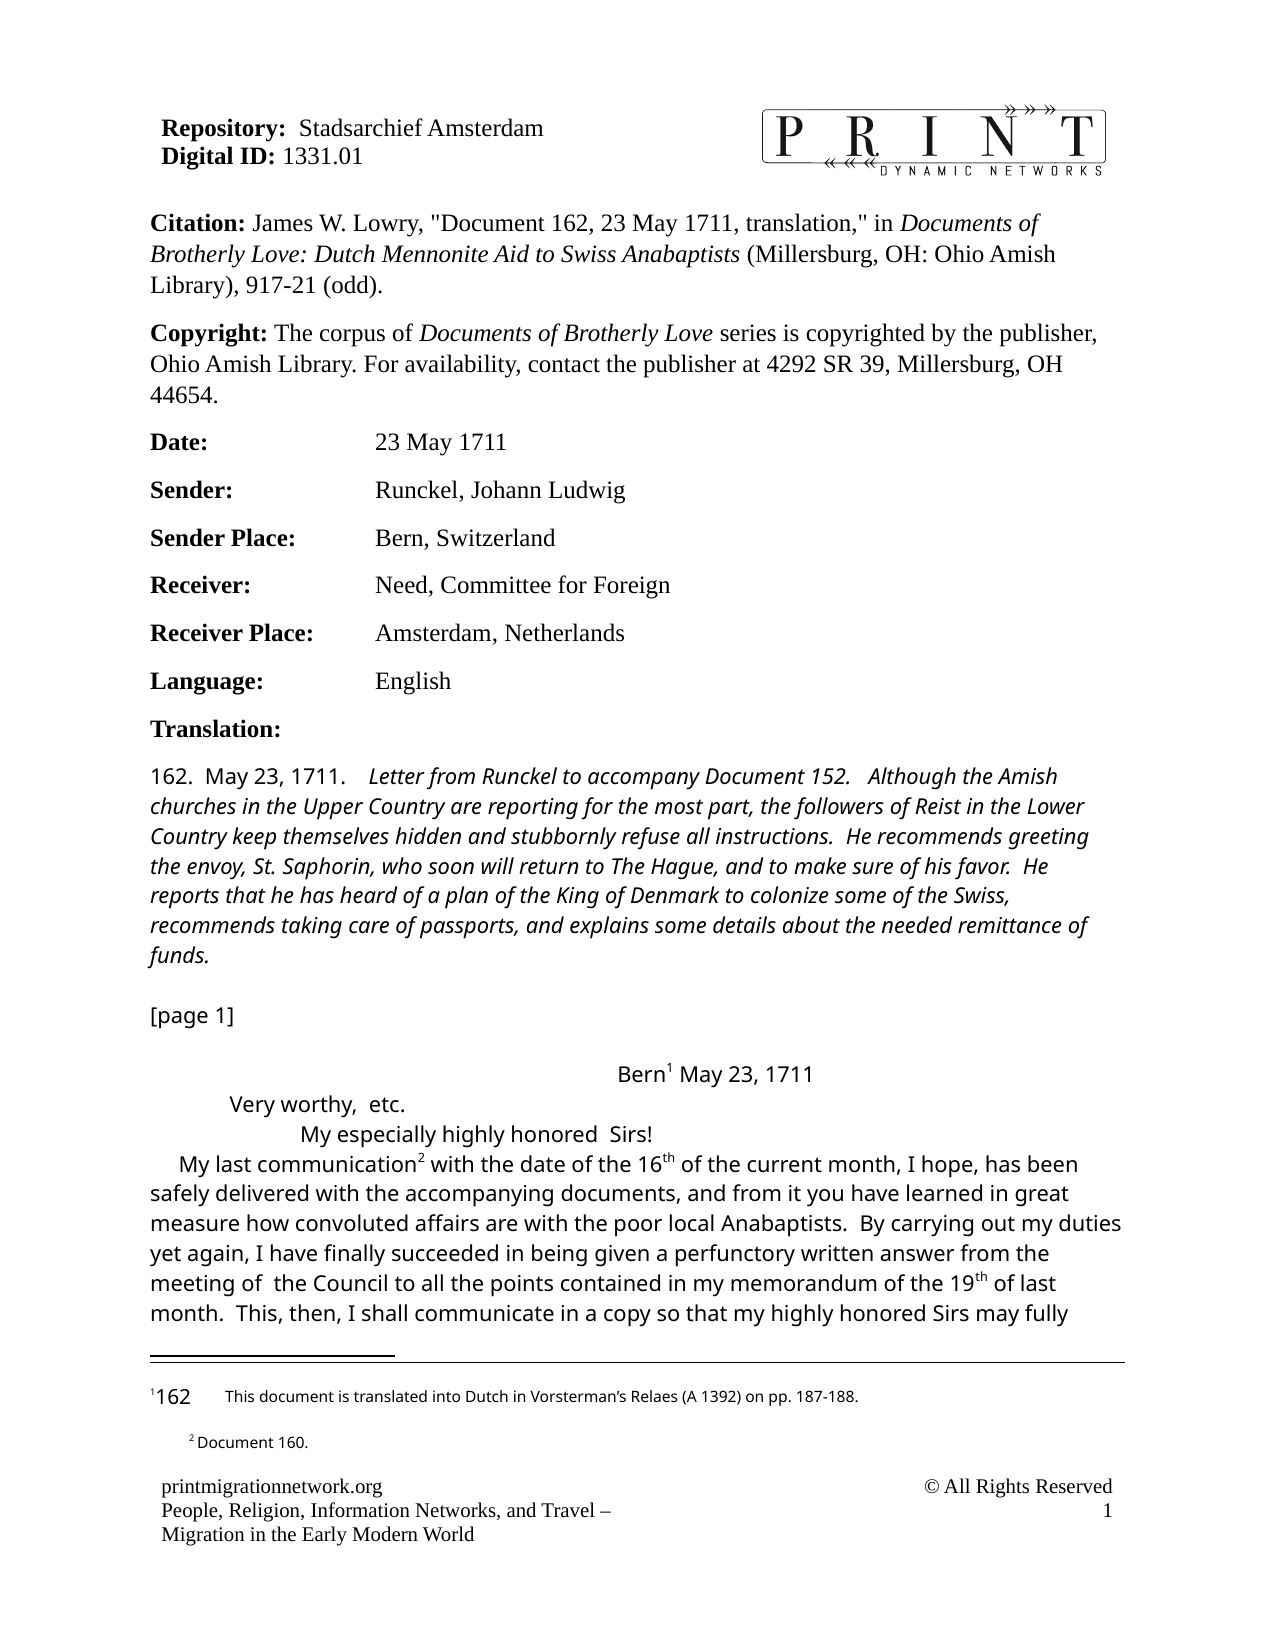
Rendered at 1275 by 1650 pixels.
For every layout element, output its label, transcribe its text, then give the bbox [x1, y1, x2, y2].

text Date: 23 May 1711 [150, 427, 1125, 456]
text Very worthy, etc. [150, 1089, 1125, 1119]
text Copyright: The corpus of Documents of Brotherly Love series is copyrighted by the publisher, Ohio Amish Library. For availability, contact the publisher at 4292 SR 39, Millersburg, OH 44654. [150, 318, 1125, 408]
text Sender Place: Bern, Switzerland [150, 523, 1125, 552]
picture [755, 103, 1113, 179]
text Sender: Runckel, Johann Ludwig [150, 475, 1125, 504]
text Bern May 23, 1711 [150, 1059, 1125, 1089]
text [page 1] [150, 1000, 1125, 1029]
text Receiver: Need, Committee for Foreign [150, 571, 1125, 599]
text 162. May 23, 1711. Letter from Runckel to accompany Document 152. Although the Amish churches in the Upper Country are reporting for the most part, the followers of Reist in the Lower Country keep themselves hidden and stubbornly refuse all instructions. He recommends greeting the envoy, St. Saphorin, who soon will return to The Hague, and to make sure of his favor. He reports that he has heard of a plan of the King of Denmark to colonize some of the Swiss, recommends taking care of passports, and explains some details about the needed remittance of funds. [150, 761, 1125, 970]
text My especially highly honored Sirs! [150, 1119, 1125, 1149]
text Translation: [150, 714, 1125, 742]
text Language: English [150, 666, 1125, 695]
text Receiver Place: Amsterdam, Netherlands [150, 618, 1125, 647]
text Citation: James W. Lowry, "Document 162, 23 May 1711, translation," in Documents of Brotherly Love: Dutch Mennonite Aid to Swiss Anabaptists (Millersburg, OH: Ohio Amish Library), 917-21 (odd). [150, 208, 1125, 299]
